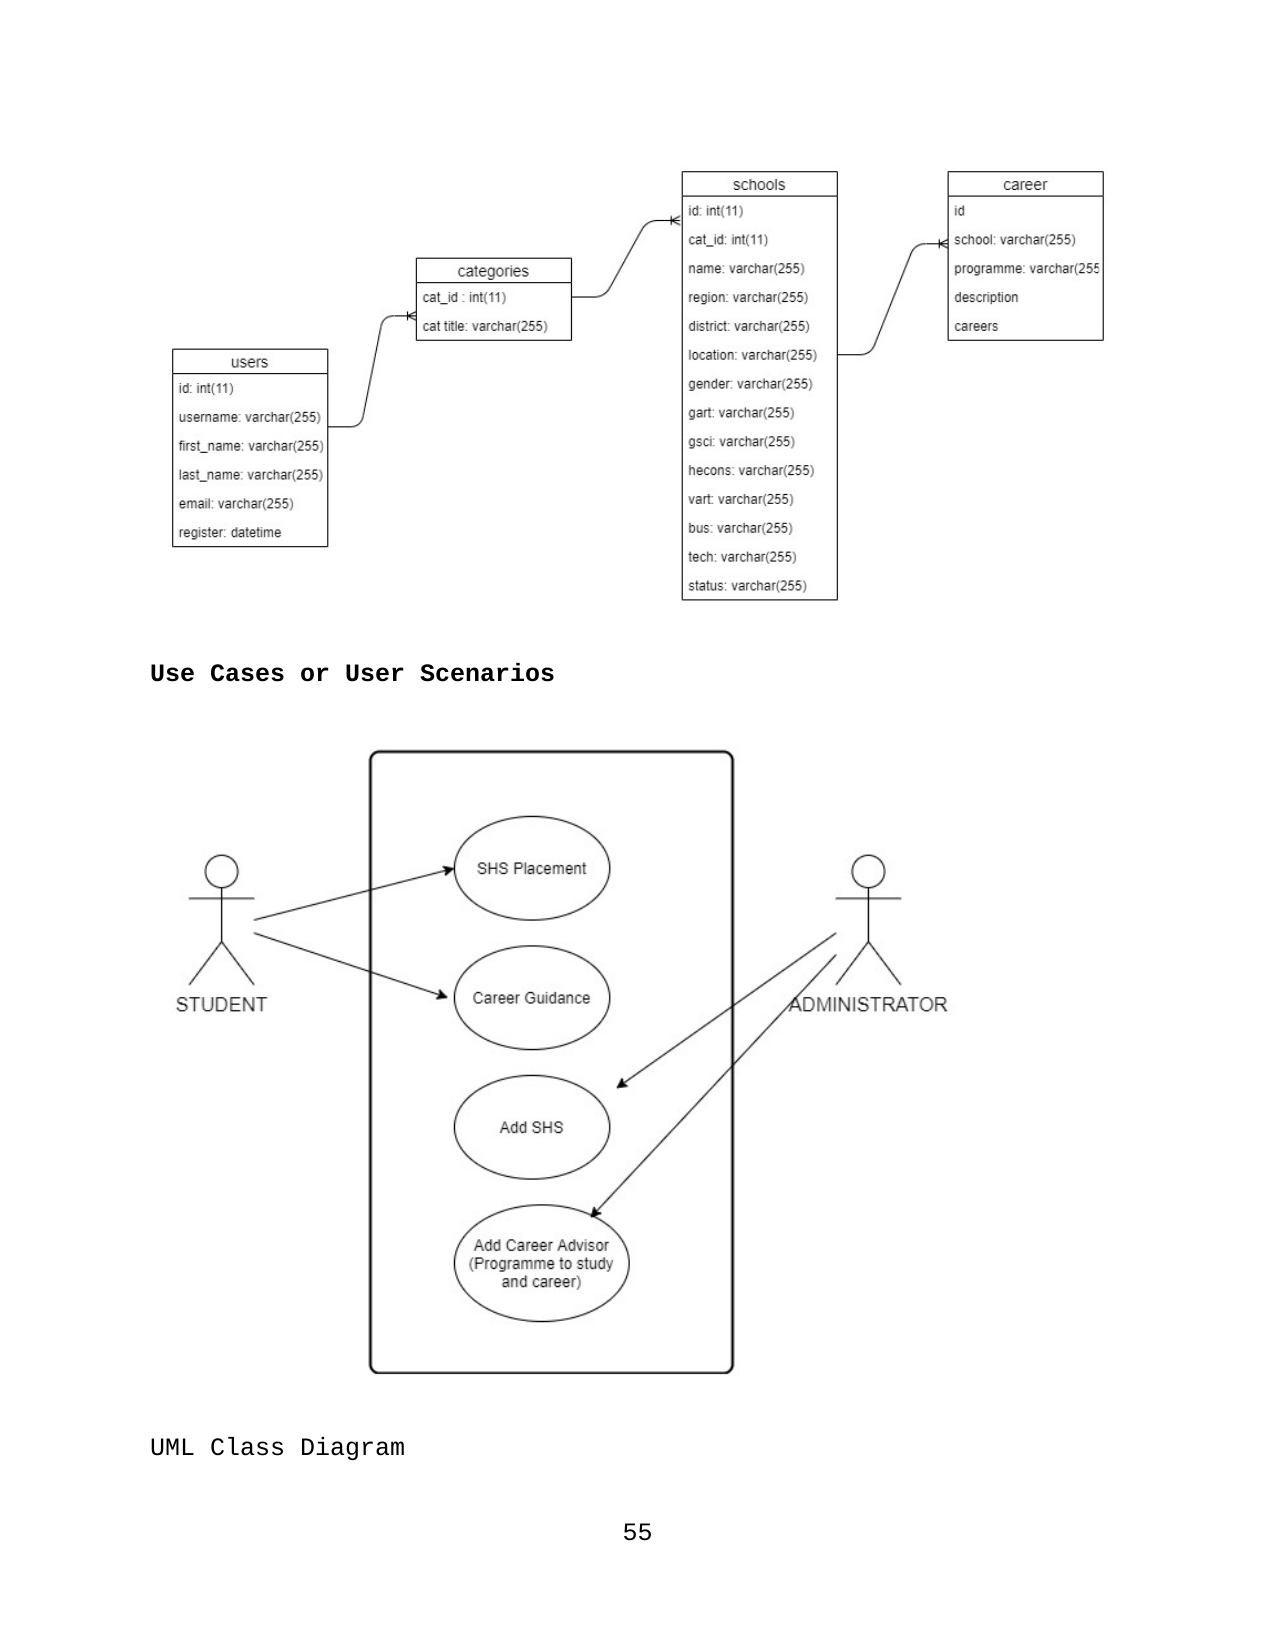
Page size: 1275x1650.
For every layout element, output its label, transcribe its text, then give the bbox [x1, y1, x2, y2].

picture [150, 150, 1125, 626]
picture [150, 724, 974, 1400]
text Use Cases or User Scenarios [150, 661, 1125, 689]
text UML Class Diagram [150, 1434, 1125, 1462]
